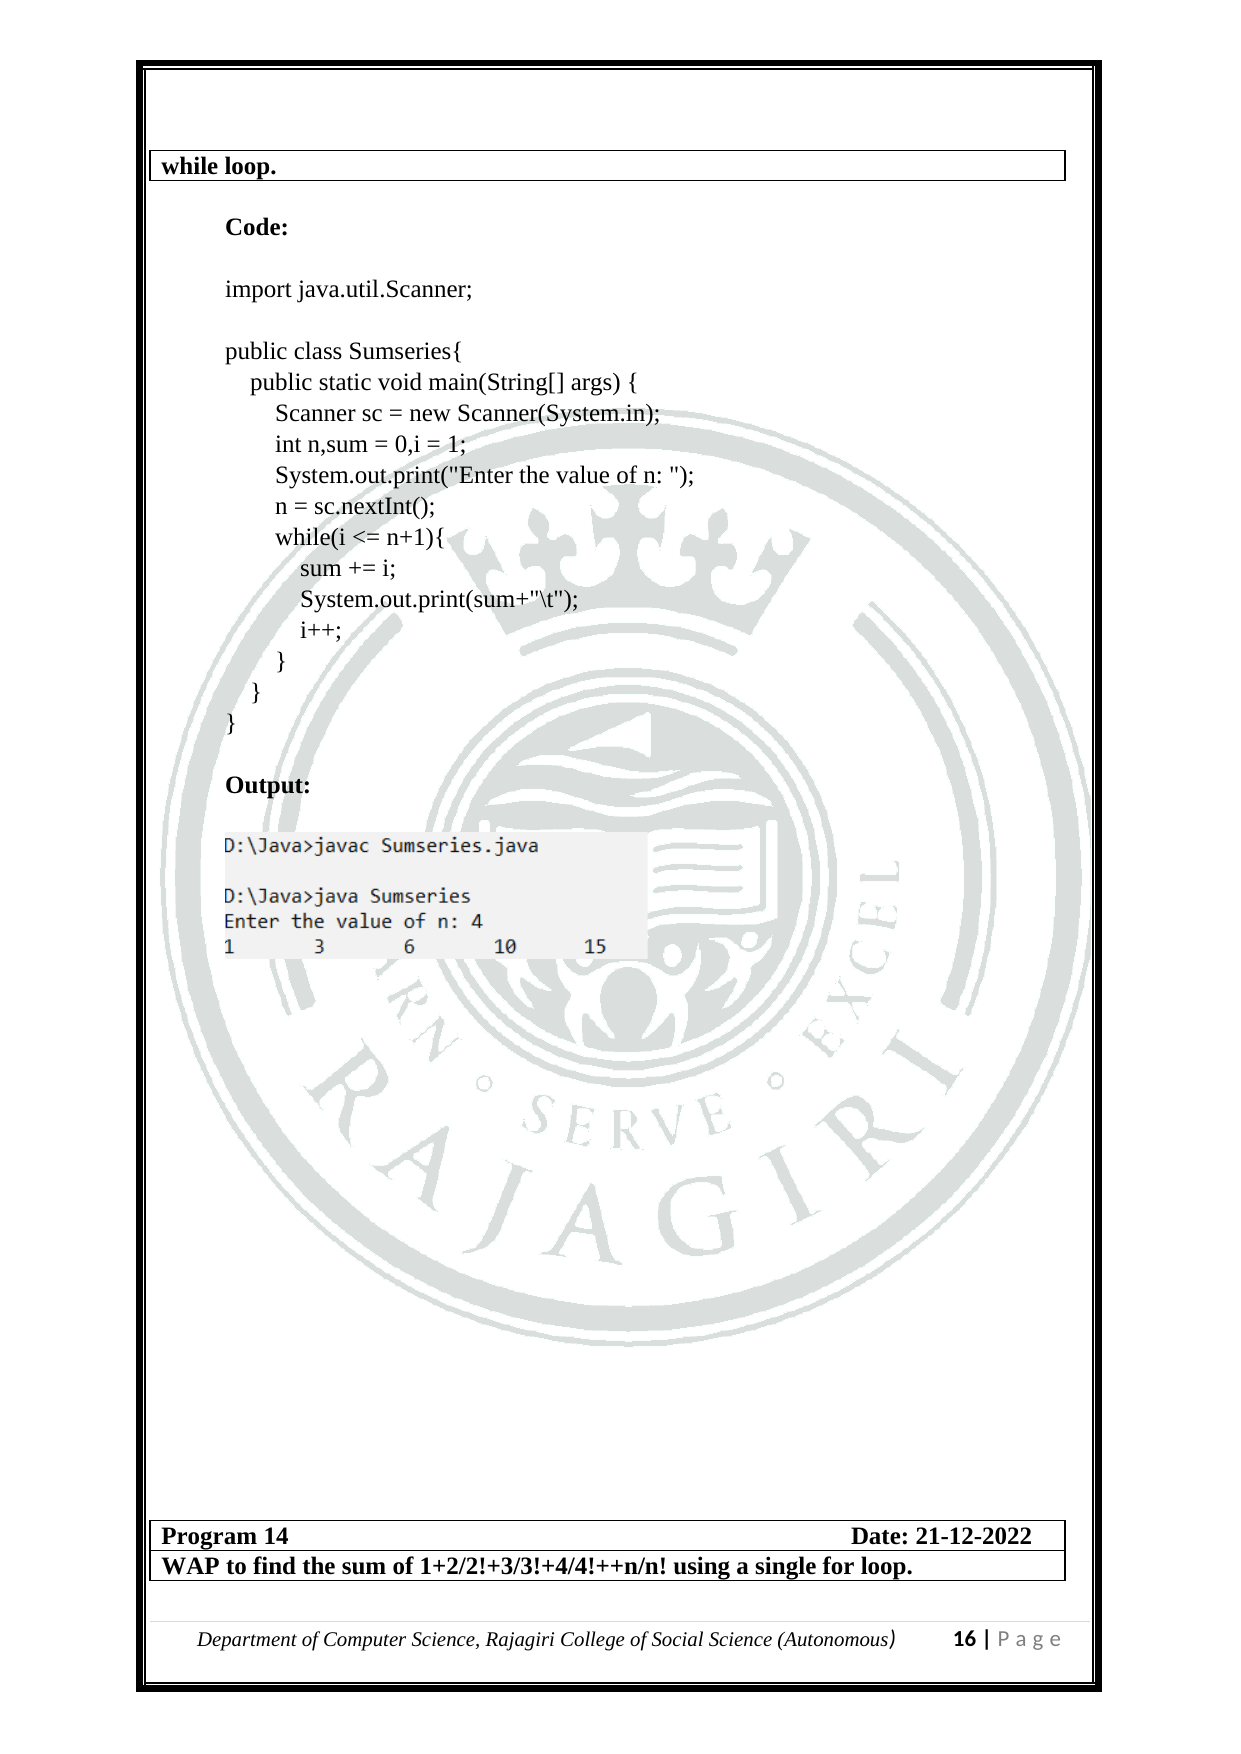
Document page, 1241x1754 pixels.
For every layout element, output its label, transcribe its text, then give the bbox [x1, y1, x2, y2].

text Output: [150, 771, 1090, 799]
text System.out.print("Enter the value of n: "); [150, 460, 1090, 489]
text public static void main(String[] args) { [150, 367, 1090, 396]
text } [150, 708, 1090, 737]
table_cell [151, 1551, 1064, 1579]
text while(i <= n+1){ [150, 522, 1090, 551]
text import java.util.Scanner; [150, 274, 1090, 303]
text int n,sum = 0,i = 1; [150, 429, 1090, 458]
text Scanner sc = new Scanner(System.in); [150, 398, 1090, 427]
text Code: [150, 212, 1090, 241]
text i++; [150, 615, 1090, 644]
text } [150, 646, 1090, 675]
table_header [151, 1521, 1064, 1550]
text sum += i; [150, 553, 1090, 582]
text n = sc.nextInt(); [150, 491, 1090, 520]
text public class Sumseries{ [150, 336, 1090, 365]
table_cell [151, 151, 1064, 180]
picture [225, 832, 648, 959]
text } [150, 677, 1090, 706]
text System.out.print(sum+"\t"); [150, 584, 1090, 613]
